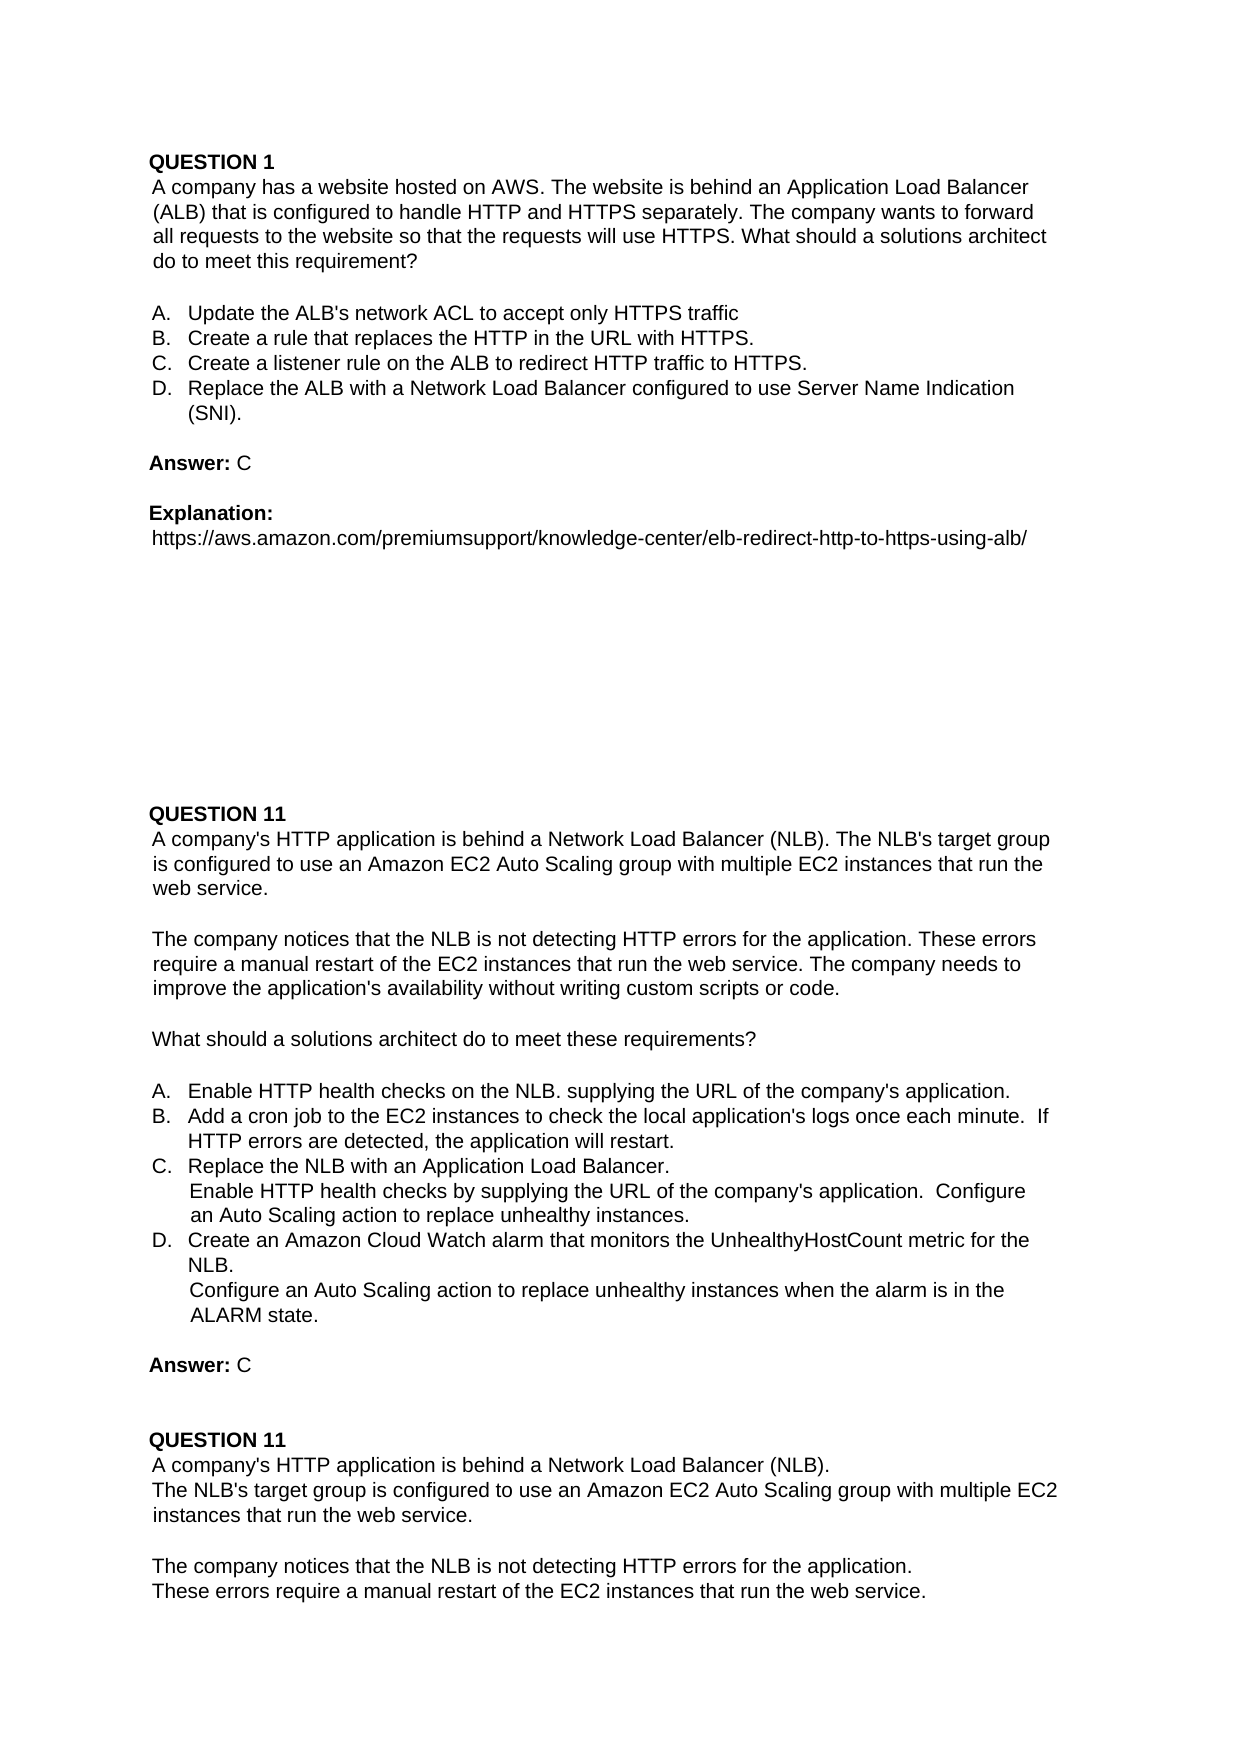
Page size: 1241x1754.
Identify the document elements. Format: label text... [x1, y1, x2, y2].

text QUESTION 11 [148, 802, 335, 826]
text The NLB's target group is configured to use an Amazon EC2 Auto Scaling group with multiple EC2 instances that run the web service. [152, 1478, 1061, 1527]
list Create a rule that replaces the HTTP in the URL with HTTPS. [152, 326, 1061, 350]
text The company notices that the NLB is not detecting HTTP errors for the application. [152, 1554, 1061, 1578]
text Answer: C [148, 1353, 335, 1377]
text QUESTION 11 [148, 1428, 335, 1452]
list Add a cron job to the EC2 instances to check the local application's logs once each minute. If HTTP errors are detected, the application will restart. [152, 1104, 1061, 1153]
list Create a listener rule on the ALB to redirect HTTP traffic to HTTPS. [152, 351, 1061, 375]
list Replace the NLB with an Application Load Balancer. [152, 1154, 1061, 1178]
list Create an Amazon Cloud Watch alarm that monitors the UnhealthyHostCount metric for the NLB. [152, 1228, 1061, 1277]
text https://aws.amazon.com/premiumsupport/knowledge-center/elb-redirect-http-to-https-using-alb/ [152, 526, 1061, 550]
list Replace the ALB with a Network Load Balancer configured to use Server Name Indication (SNI). [152, 376, 1061, 424]
text QUESTION 1 [148, 150, 335, 174]
text A company has a website hosted on AWS. The website is behind an Application Load Balancer (ALB) that is configured to handle HTTP and HTTPS separately. The company wants to forward all requests to the website so that the requests will use HTTPS. What should a solutions architect do to meet this requirement? [152, 175, 1048, 273]
text Configure an Auto Scaling action to replace unhealthy instances when the alarm is in the ALARM state. [189, 1278, 1061, 1326]
list Enable HTTP health checks on the NLB. supplying the URL of the company's application. [152, 1079, 1061, 1103]
text What should a solutions architect do to meet these requirements? [152, 1027, 1061, 1051]
text A company's HTTP application is behind a Network Load Balancer (NLB). The NLB's target group is configured to use an Amazon EC2 Auto Scaling group with multiple EC2 instances that run the web service. [152, 827, 1061, 900]
list Update the ALB's network ACL to accept only HTTPS traffic [152, 301, 1061, 325]
text The company notices that the NLB is not detecting HTTP errors for the application. These errors require a manual restart of the EC2 instances that run the web service. The company needs to improve the application's availability without writing custom scripts or code. [152, 927, 1061, 1000]
text Enable HTTP health checks by supplying the URL of the company's application. Configure an Auto Scaling action to replace unhealthy instances. [189, 1179, 1042, 1227]
text Answer: C [148, 451, 335, 475]
text These errors require a manual restart of the EC2 instances that run the web service. [152, 1579, 1061, 1603]
text Explanation: [148, 501, 335, 525]
text A company's HTTP application is behind a Network Load Balancer (NLB). [152, 1453, 1061, 1477]
